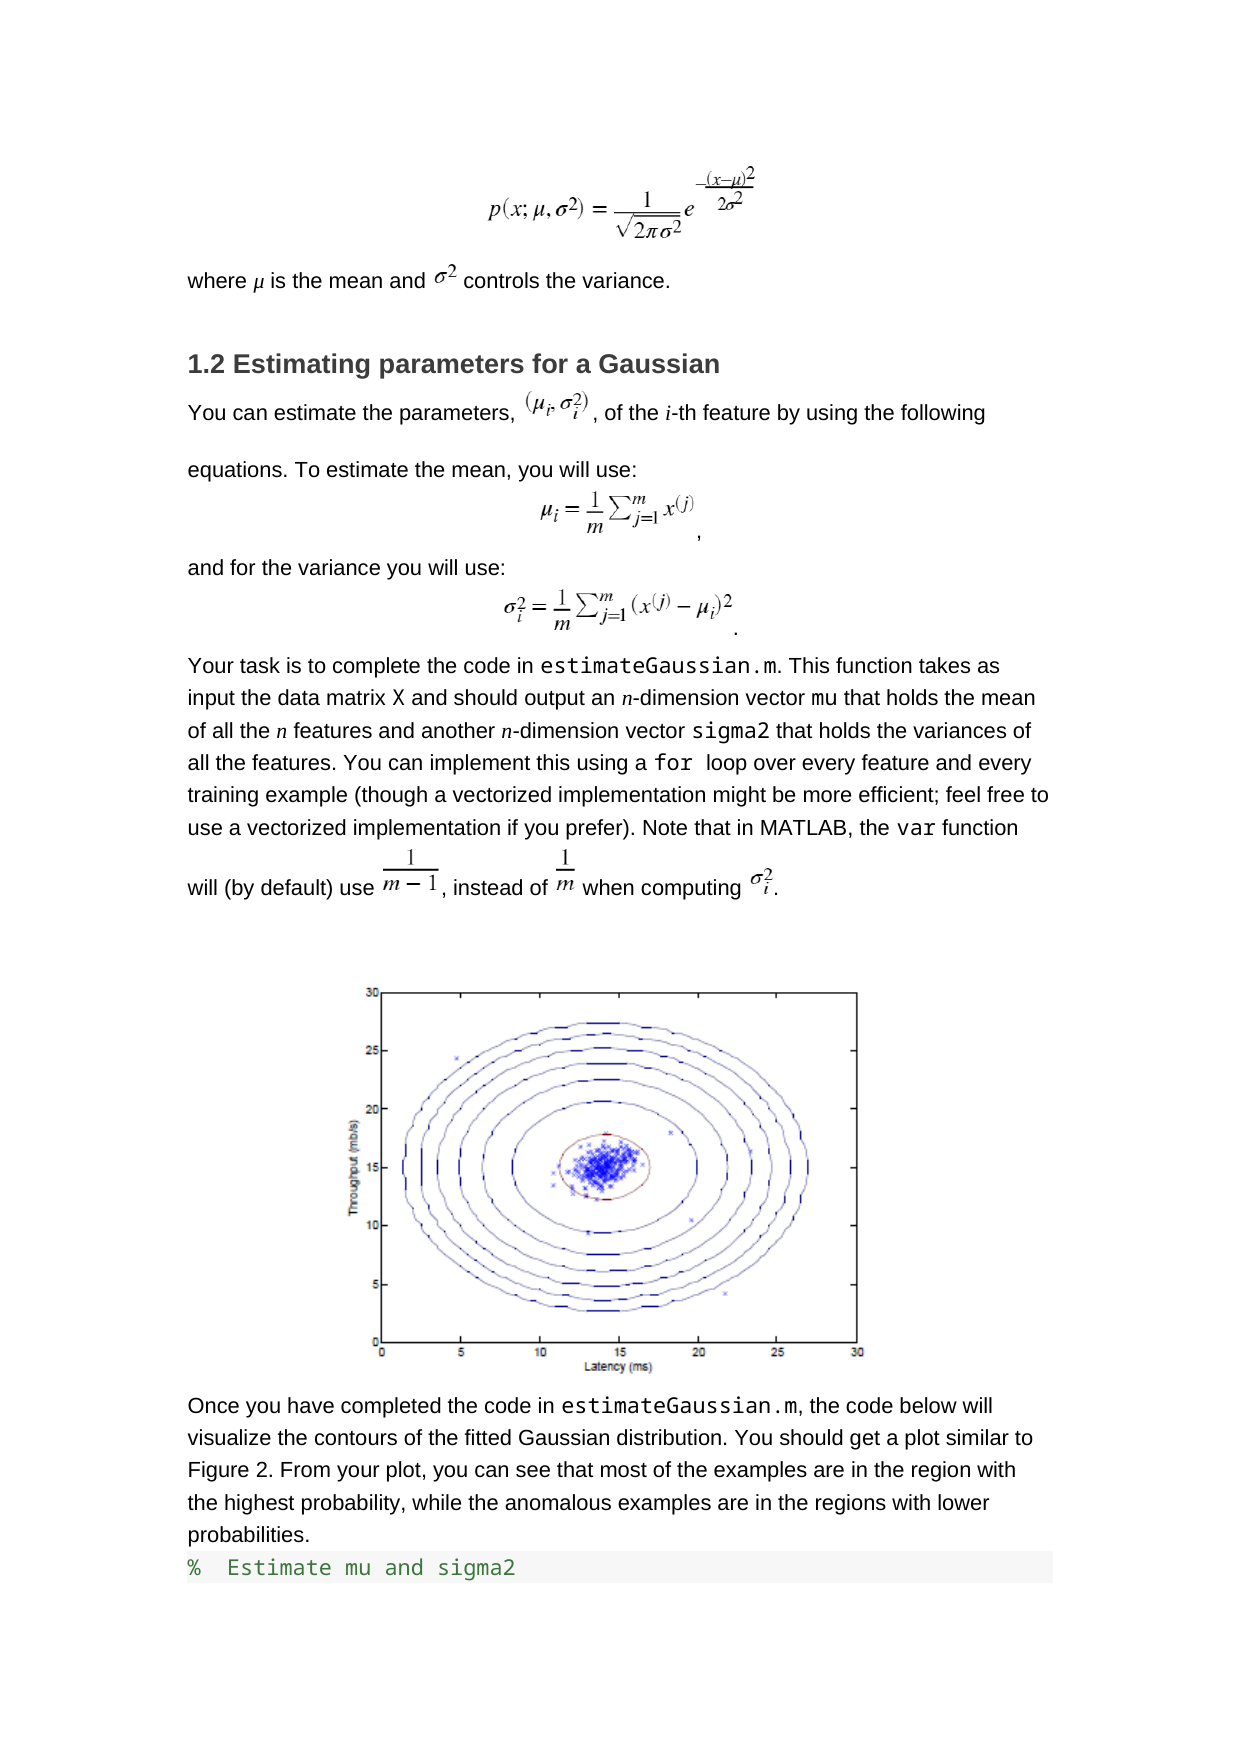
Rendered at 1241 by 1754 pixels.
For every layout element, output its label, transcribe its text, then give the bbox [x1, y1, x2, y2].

text and for the variance you will use: [187, 551, 1053, 583]
text . [187, 583, 1053, 648]
picture [538, 485, 696, 539]
picture [380, 843, 441, 896]
text % Estimate mu and sigma2 [187, 1551, 1053, 1583]
text Once you have completed the code in estimateGaussian.m, the code below will visualize the contours of the fitted Gaussian distribution. You should get a plot similar to Figure 2. From your plot, you can see that most of the examples are in the region with the highest probability, while the anomalous examples are in the regions with lower probabilities. [187, 1388, 1053, 1551]
text , [187, 486, 1053, 551]
text Your task is to complete the code in estimateGaussian.m. This function takes as input the data matrix X and should output an n-dimension vector mu that holds the mean of all the n features and another n-dimension vector sigma2 that holds the variances of all the features. You can implement this using a for loop over every feature and every training example (though a vectorized implementation might be more efficient; feel free to use a vectorized implementation if you prefer). Note that in MATLAB, the var function will (by default) use , instead of when computing . [187, 648, 1053, 908]
picture [339, 965, 901, 1384]
picture [484, 162, 756, 244]
picture [501, 583, 733, 636]
picture [432, 259, 457, 289]
text 1.2 Estimating parameters for a Gaussian [187, 348, 1037, 380]
picture [553, 843, 577, 896]
text You can estimate the parameters, , of the i-th feature by using the following equations. To estimate the mean, you will use: [187, 388, 1053, 486]
text where μ is the mean and controls the variance. [187, 259, 1053, 324]
picture [522, 388, 592, 421]
picture [747, 863, 773, 896]
